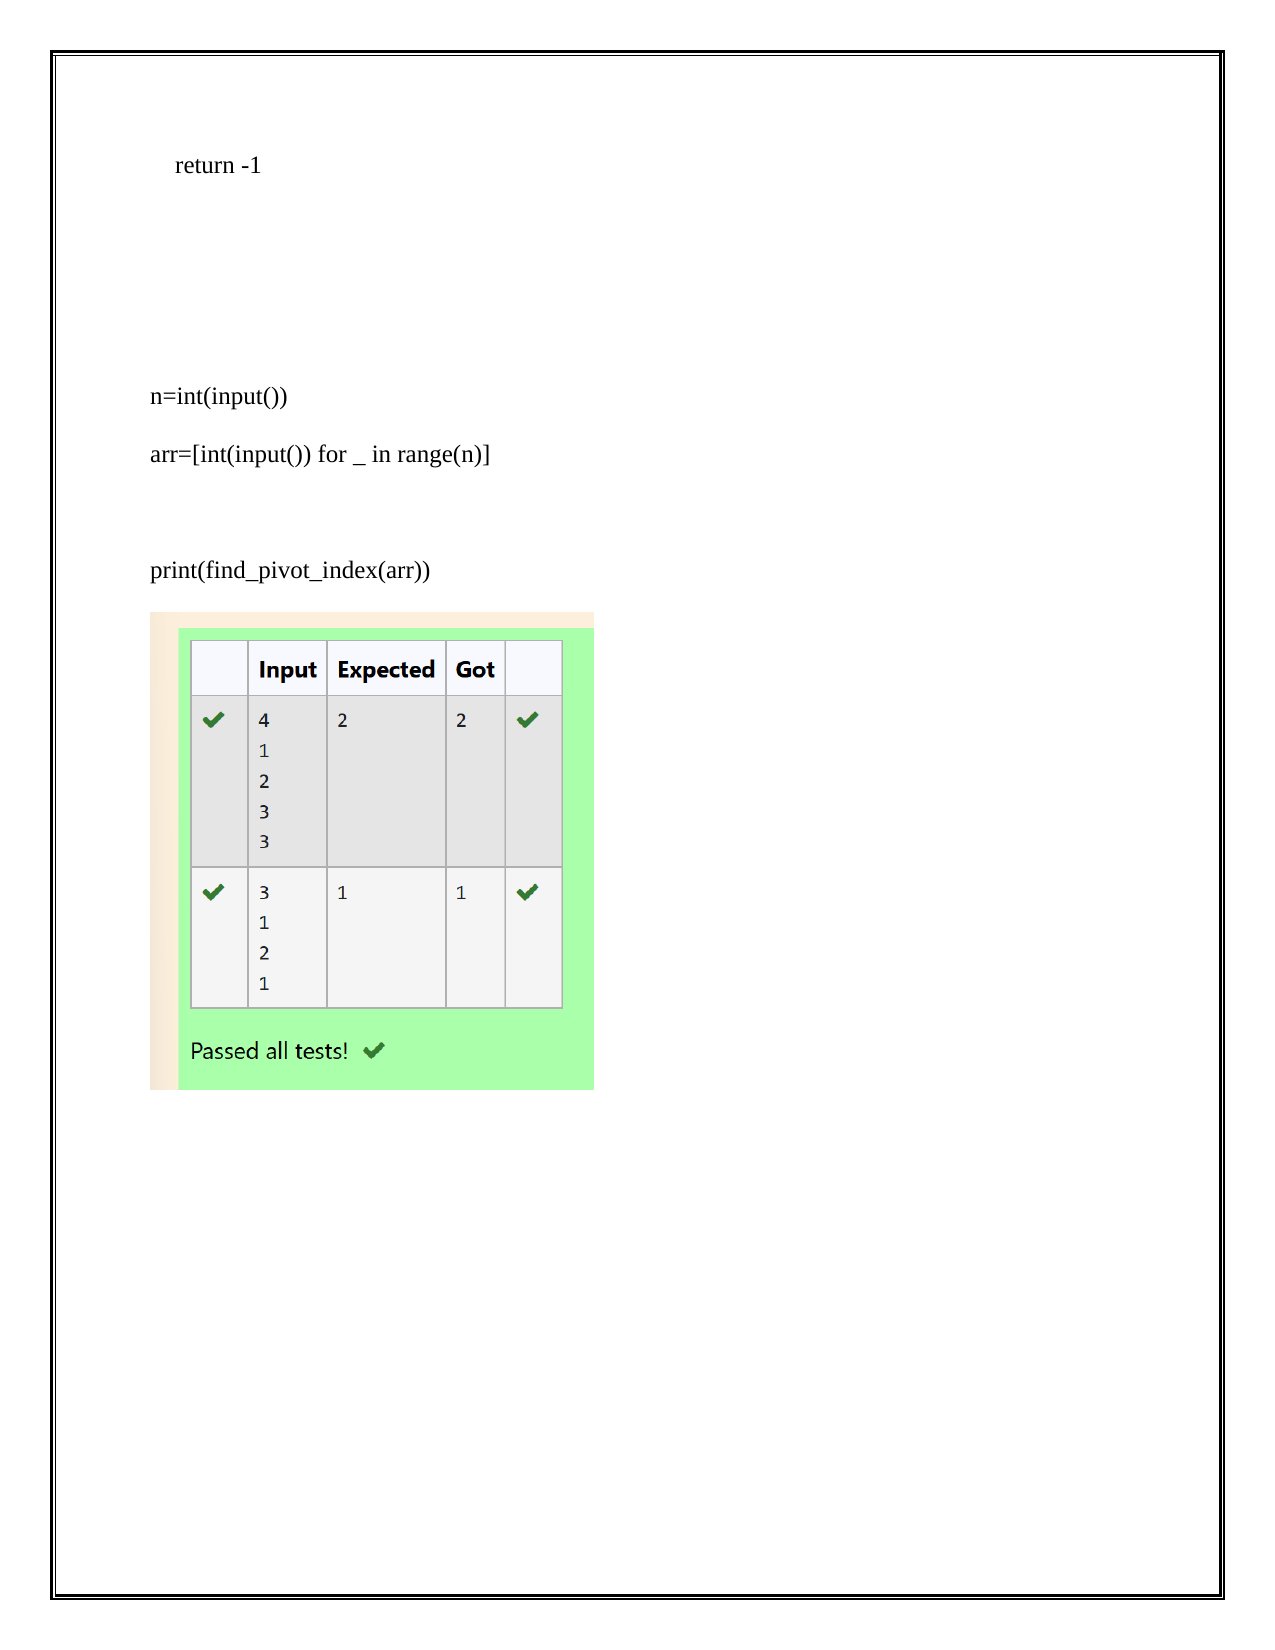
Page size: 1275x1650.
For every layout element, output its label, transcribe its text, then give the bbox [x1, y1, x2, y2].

subtitle print(find_pivot_index(arr)) [150, 555, 1125, 584]
subtitle arr=[int(input()) for _ in range(n)] [150, 439, 1125, 468]
picture [150, 612, 594, 1090]
subtitle return -1 [150, 150, 1125, 179]
subtitle n=int(input()) [150, 381, 1125, 410]
